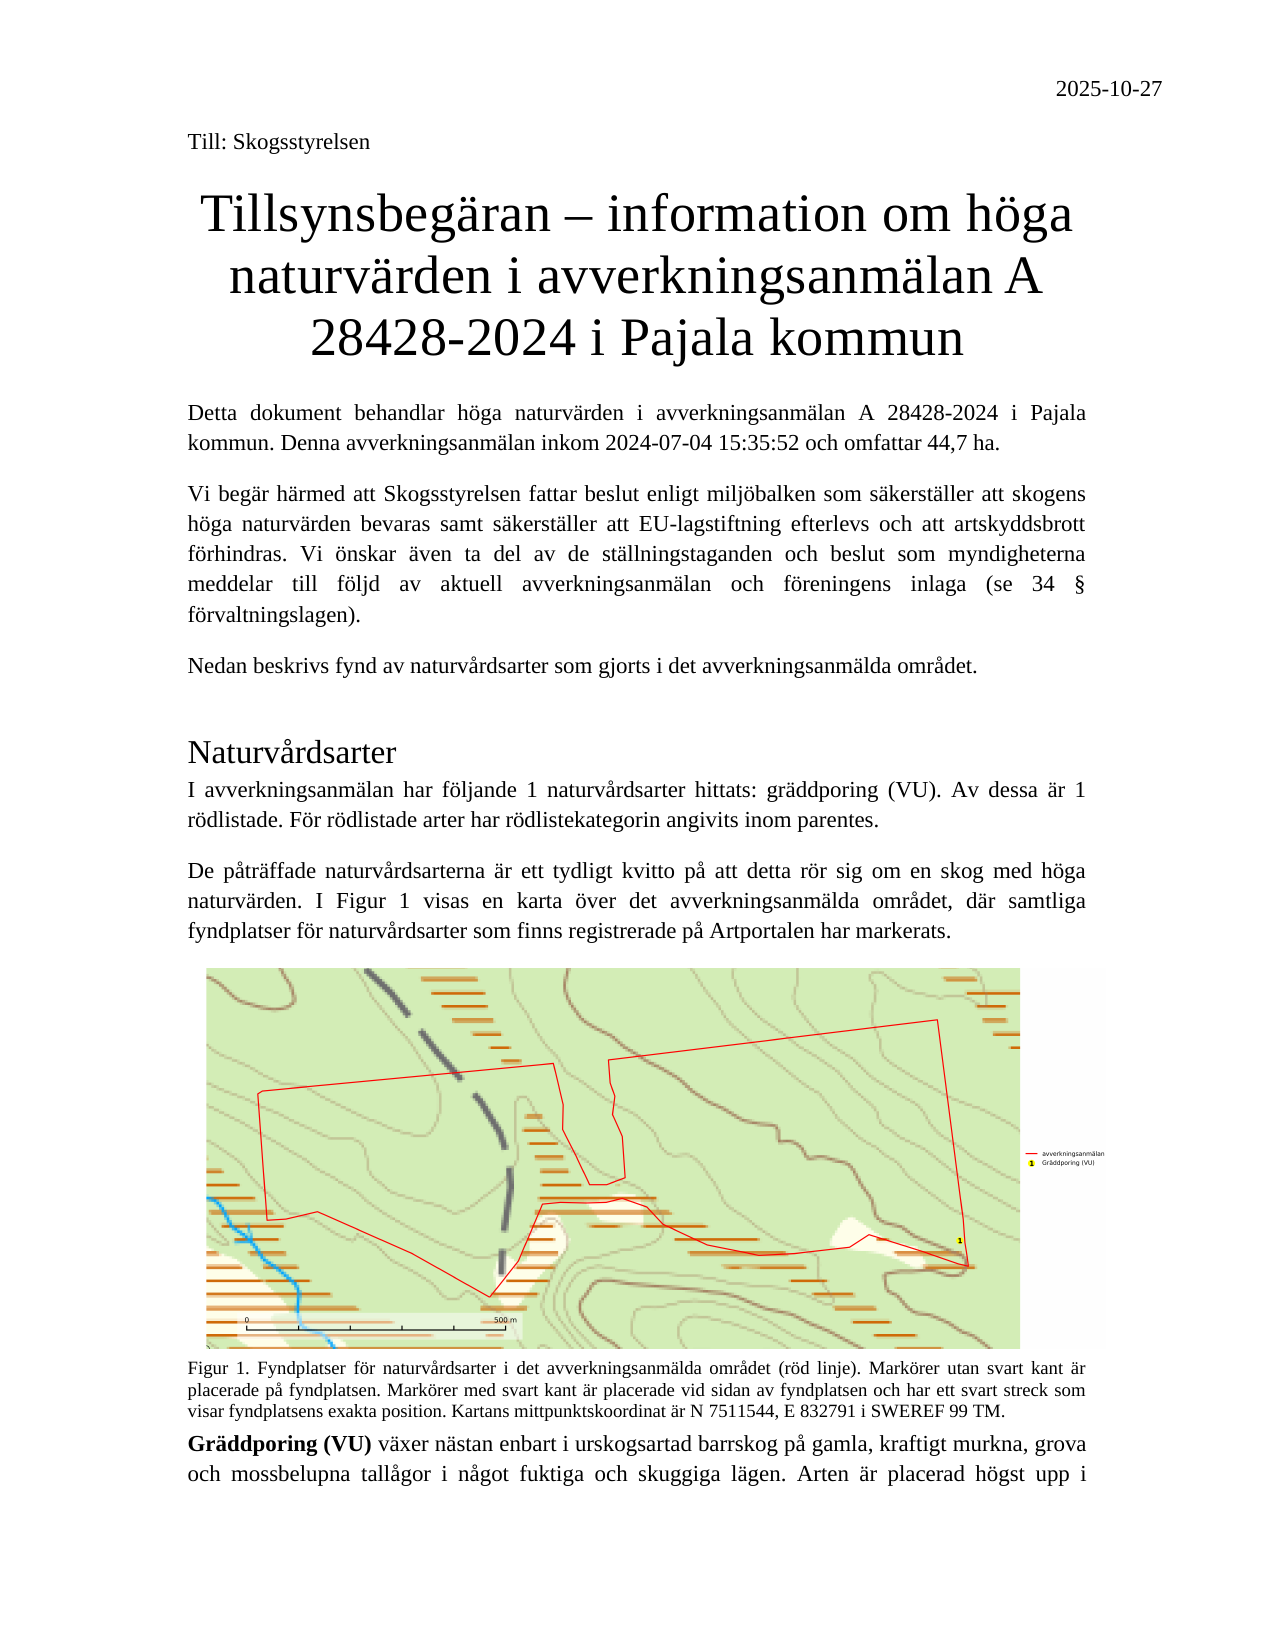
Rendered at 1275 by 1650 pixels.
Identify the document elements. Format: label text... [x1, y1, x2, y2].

text Figur 1. Fyndplatser för naturvårdsarter i det avverkningsanmälda området (röd linje). Markörer utan svart kant är placerade på fyndplatsen. Markörer med svart kant är placerade vid sidan av fyndplatsen och har ett svart streck som visar fyndplatsens exakta position. Kartans mittpunktskoordinat är N 7511544, E 832791 i SWEREF 99 TM. [187, 1357, 1087, 1422]
text I avverkningsanmälan har följande 1 naturvårdsarter hittats: gräddporing (VU). Av dessa är 1 rödlistade. För rödlistade arter har rödlistekategorin angivits inom parentes. [187, 776, 1087, 832]
title Tillsynsbegäran – information om höga naturvärden i avverkningsanmälan A 28428-2024 i Pajala kommun [187, 180, 1087, 367]
text Vi begär härmed att Skogsstyrelsen fattar beslut enligt miljöbalken som säkerställer att skogens höga naturvärden bevaras samt säkerställer att EU-lagstiftning efterlevs och att artskyddsbrott förhindras. Vi önskar även ta del av de ställningstaganden och beslut som myndigheterna meddelar till följd av aktuell avverkningsanmälan och föreningens inlaga (se 34 § förvaltningslagen). [187, 480, 1087, 627]
text De påträffade naturvårdsarterna är ett tydligt kvitto på att detta rör sig om en skog med höga naturvärden. I Figur 1 visas en karta över det avverkningsanmälda området, där samtliga fyndplatser för naturvårdsarter som finns registrerade på Artportalen har markerats. [187, 857, 1087, 944]
picture [206, 968, 1107, 1349]
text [187, 1430, 1087, 1487]
subtitle Naturvårdsarter [187, 732, 1087, 770]
text Detta dokument behandlar höga naturvärden i avverkningsanmälan A 28428-2024 i Pajala kommun. Denna avverkningsanmälan inkom 2024-07-04 15:35:52 och omfattar 44,7 ha. [187, 398, 1087, 455]
text Nedan beskrivs fynd av naturvårdsarter som gjorts i det avverkningsanmälda området. [187, 652, 1087, 678]
